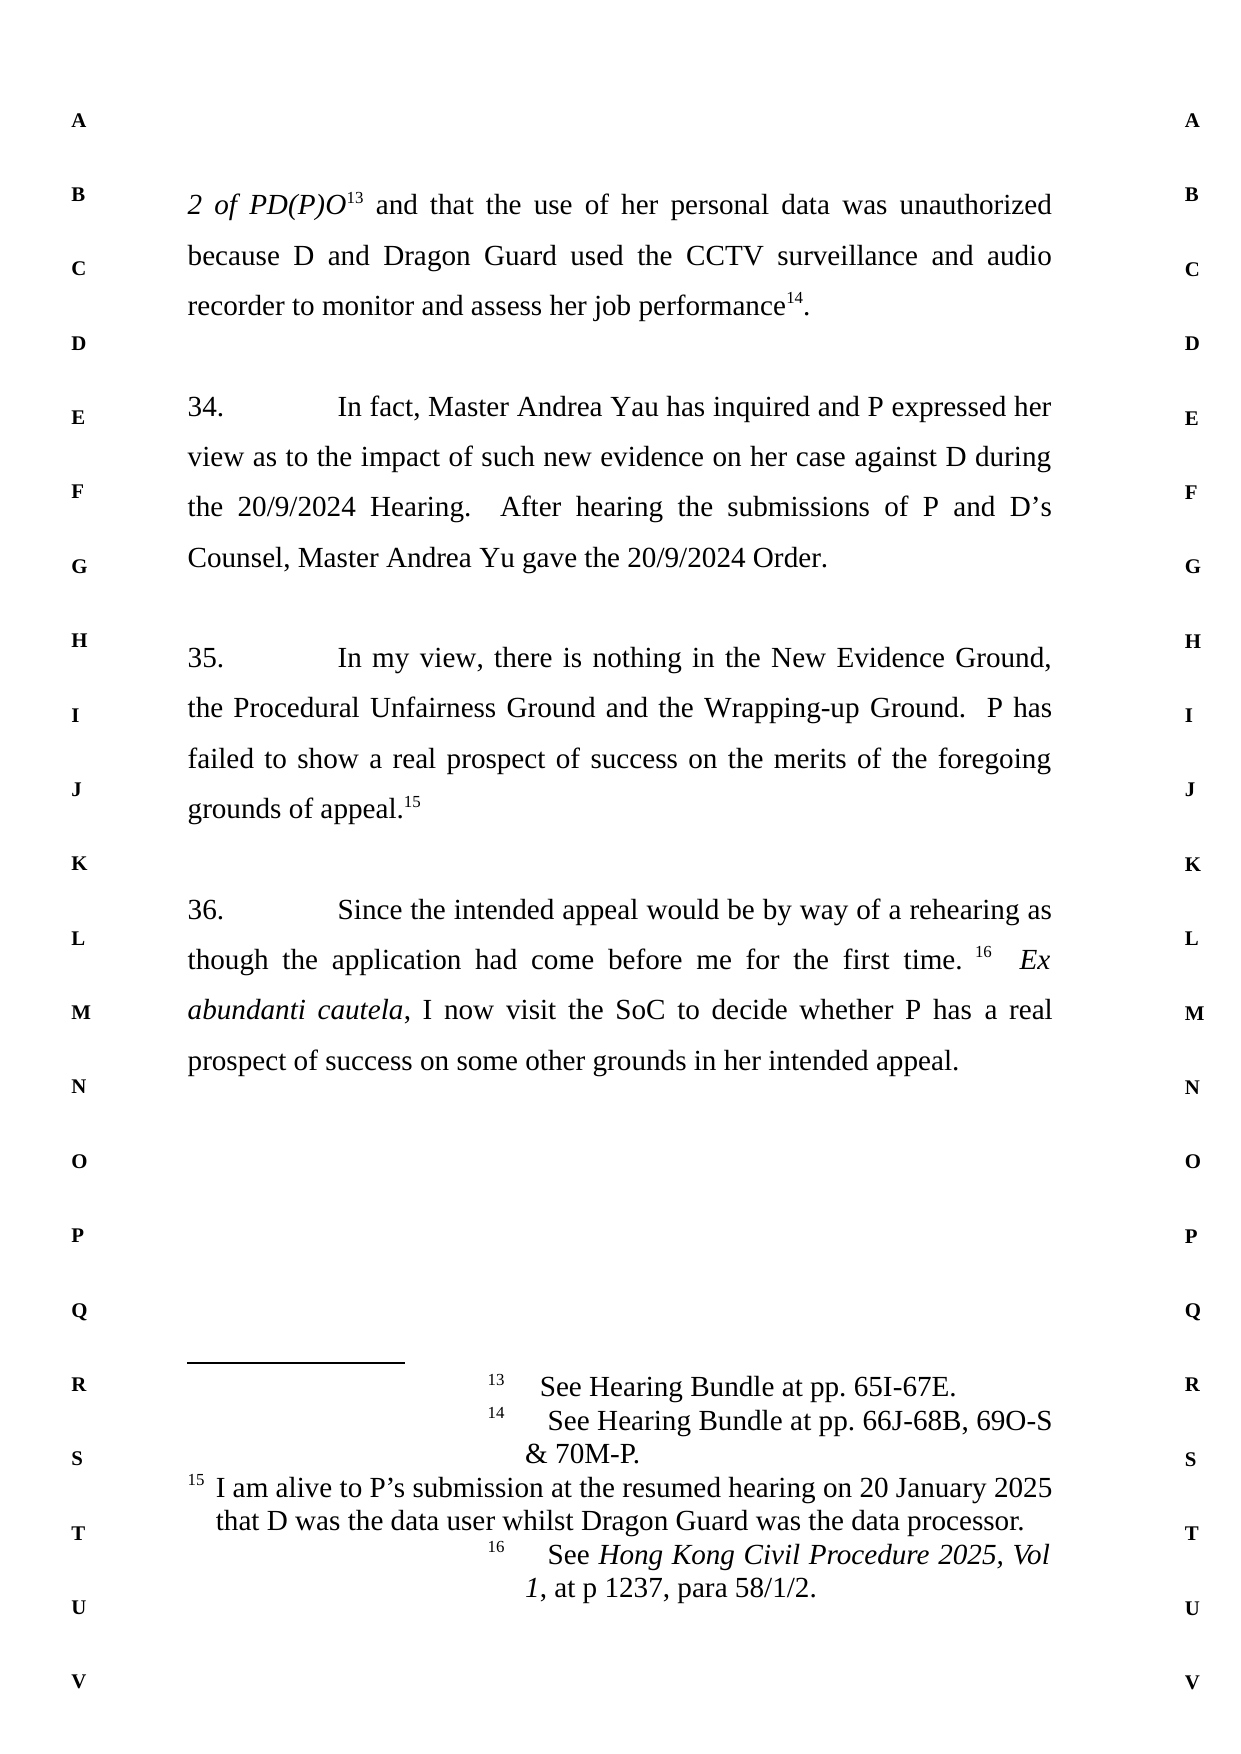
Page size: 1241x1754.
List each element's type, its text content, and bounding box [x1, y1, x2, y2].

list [187, 187, 1053, 322]
list Since the intended appeal would be by way of a rehearing as though the application had come before me for the first time. Ex abundanti cautela, I now visit the SoC to decide whether P has a real prospect of success on some other grounds in her intended appeal. [187, 892, 1053, 1076]
list In my view, there is nothing in the New Evidence Ground, the Procedural Unfairness Ground and the Wrapping-up Ground. P has failed to show a real prospect of success on the merits of the foregoing grounds of appeal. [187, 640, 1053, 825]
list In fact, Master Andrea Yau has inquired and P expressed her view as to the impact of such new evidence on her case against D during the 20/9/2024 Hearing. After hearing the submissions of P and D’s Counsel, Master Andrea Yu gave the 20/9/2024 Order. [187, 389, 1053, 573]
